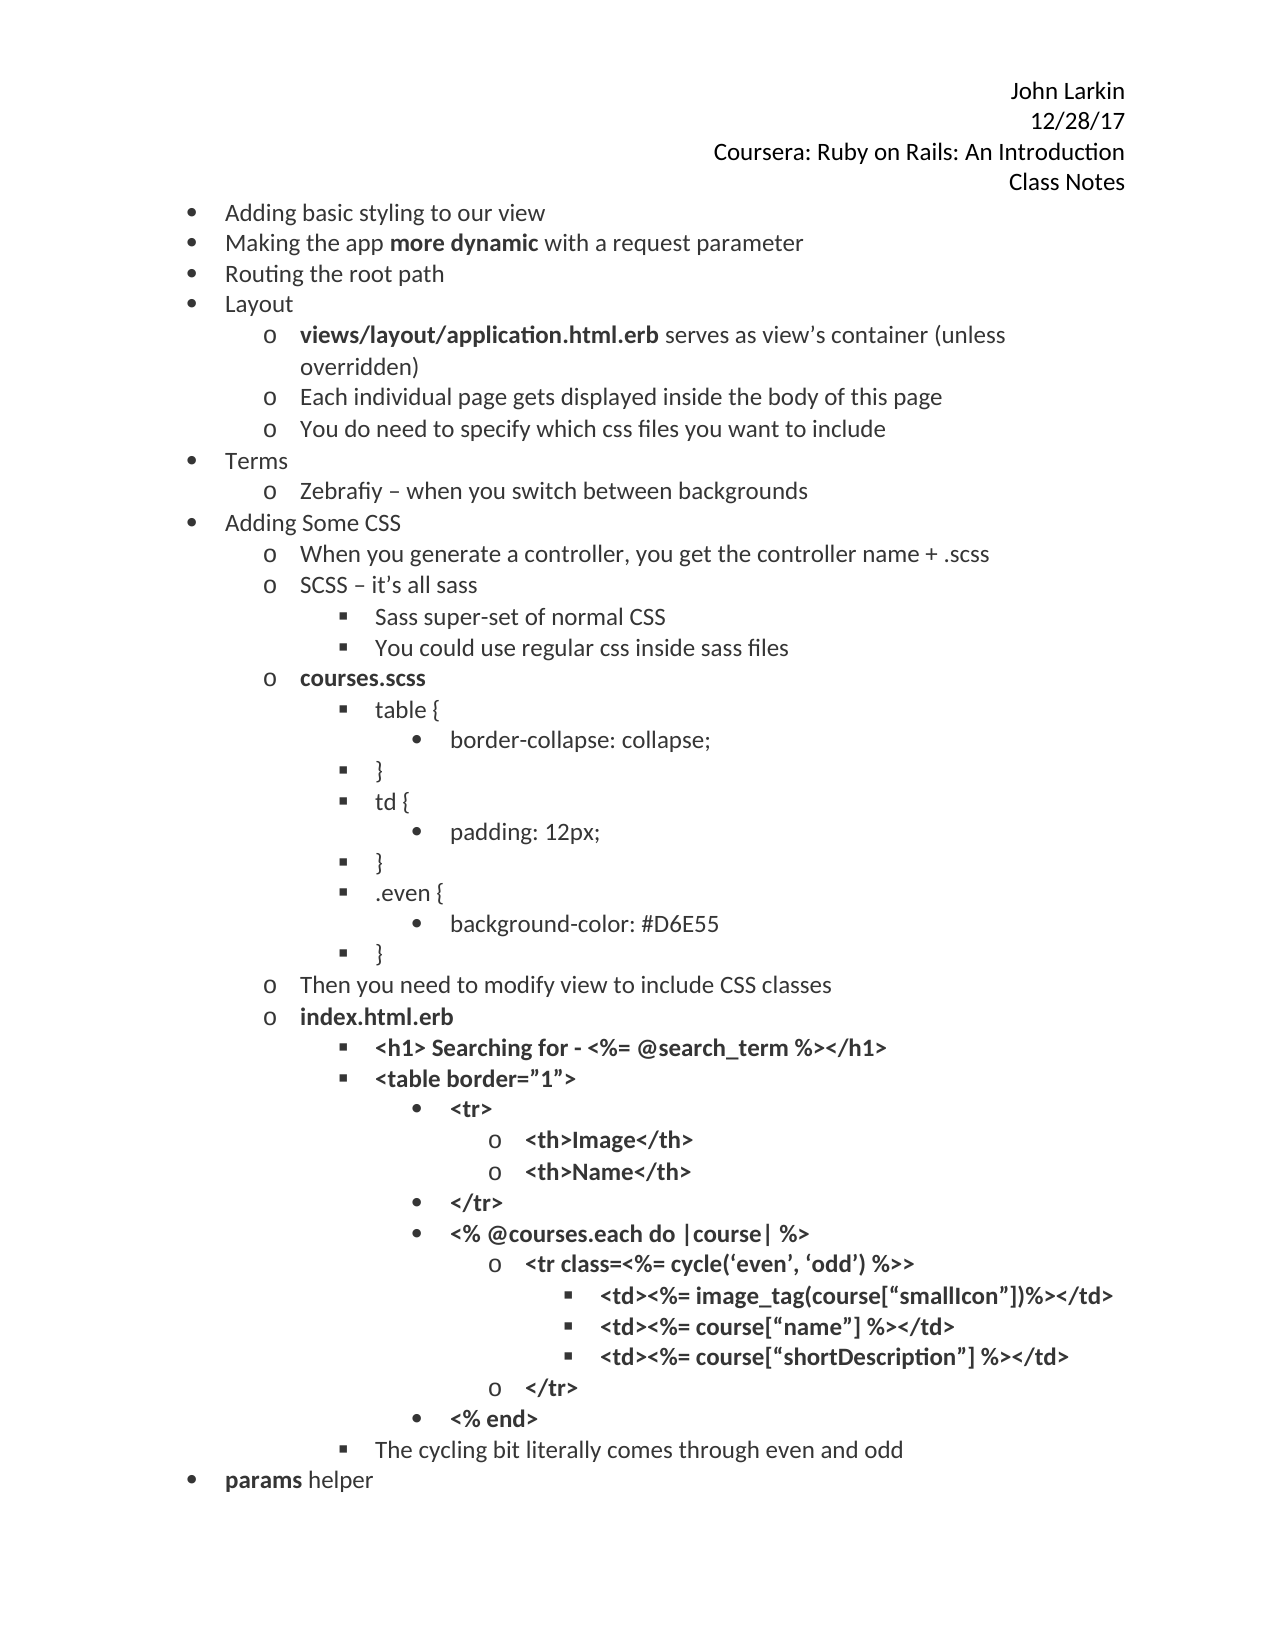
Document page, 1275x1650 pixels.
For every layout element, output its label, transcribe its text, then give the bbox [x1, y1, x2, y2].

list Adding basic styling to our view [187, 197, 1125, 228]
list } [337, 847, 1125, 877]
list </tr> [487, 1372, 1125, 1404]
list <td><%= image_tag(course[“smallIcon”])%></td> [562, 1280, 1125, 1311]
list Terms [187, 445, 1125, 476]
list .even { [337, 877, 1125, 908]
list } [337, 938, 1125, 969]
list When you generate a controller, you get the controller name + .scss [262, 538, 1125, 569]
list You could use regular css inside sass files [337, 632, 1125, 662]
list <th>Name</th> [487, 1156, 1125, 1187]
list index.html.erb [262, 1001, 1125, 1032]
list padding: 12px; [412, 816, 1125, 847]
list Adding Some CSS [187, 507, 1125, 538]
list Sass super-set of normal CSS [337, 601, 1125, 632]
list Making the app more dynamic with a request parameter [187, 228, 1125, 258]
list You do need to specify which css files you want to include [262, 413, 1125, 445]
list background-color: #D6E55 [412, 908, 1125, 938]
list td { [337, 786, 1125, 816]
list } [337, 755, 1125, 786]
list Each individual page gets displayed inside the body of this page [262, 381, 1125, 413]
list SCSS – it’s all sass [262, 569, 1125, 601]
list </tr> [412, 1187, 1125, 1218]
list <% @courses.each do |course| %> [412, 1218, 1125, 1248]
list Then you need to modify view to include CSS classes [262, 969, 1125, 1001]
list <td><%= course[“shortDescription”] %></td> [562, 1341, 1125, 1372]
list The cycling bit literally comes through even and odd [337, 1434, 1125, 1465]
list Layout [187, 289, 1125, 319]
list params helper [187, 1465, 1125, 1495]
list table { [337, 694, 1125, 725]
list <table border=”1”> [337, 1063, 1125, 1093]
list border-collapse: collapse; [412, 725, 1125, 755]
list views/layout/application.html.erb serves as view’s container (unless overridden) [262, 319, 1125, 381]
list <tr> [412, 1093, 1125, 1124]
list courses.scss [262, 662, 1125, 694]
list Zebrafiy – when you switch between backgrounds [262, 476, 1125, 507]
list <th>Image</th> [487, 1124, 1125, 1156]
list <td><%= course[“name”] %></td> [562, 1311, 1125, 1341]
list Routing the root path [187, 258, 1125, 289]
list <h1> Searching for - <%= @search_term %></h1> [337, 1032, 1125, 1063]
list <tr class=<%= cycle(‘even’, ‘odd’) %>> [487, 1248, 1125, 1280]
list <% end> [412, 1404, 1125, 1434]
